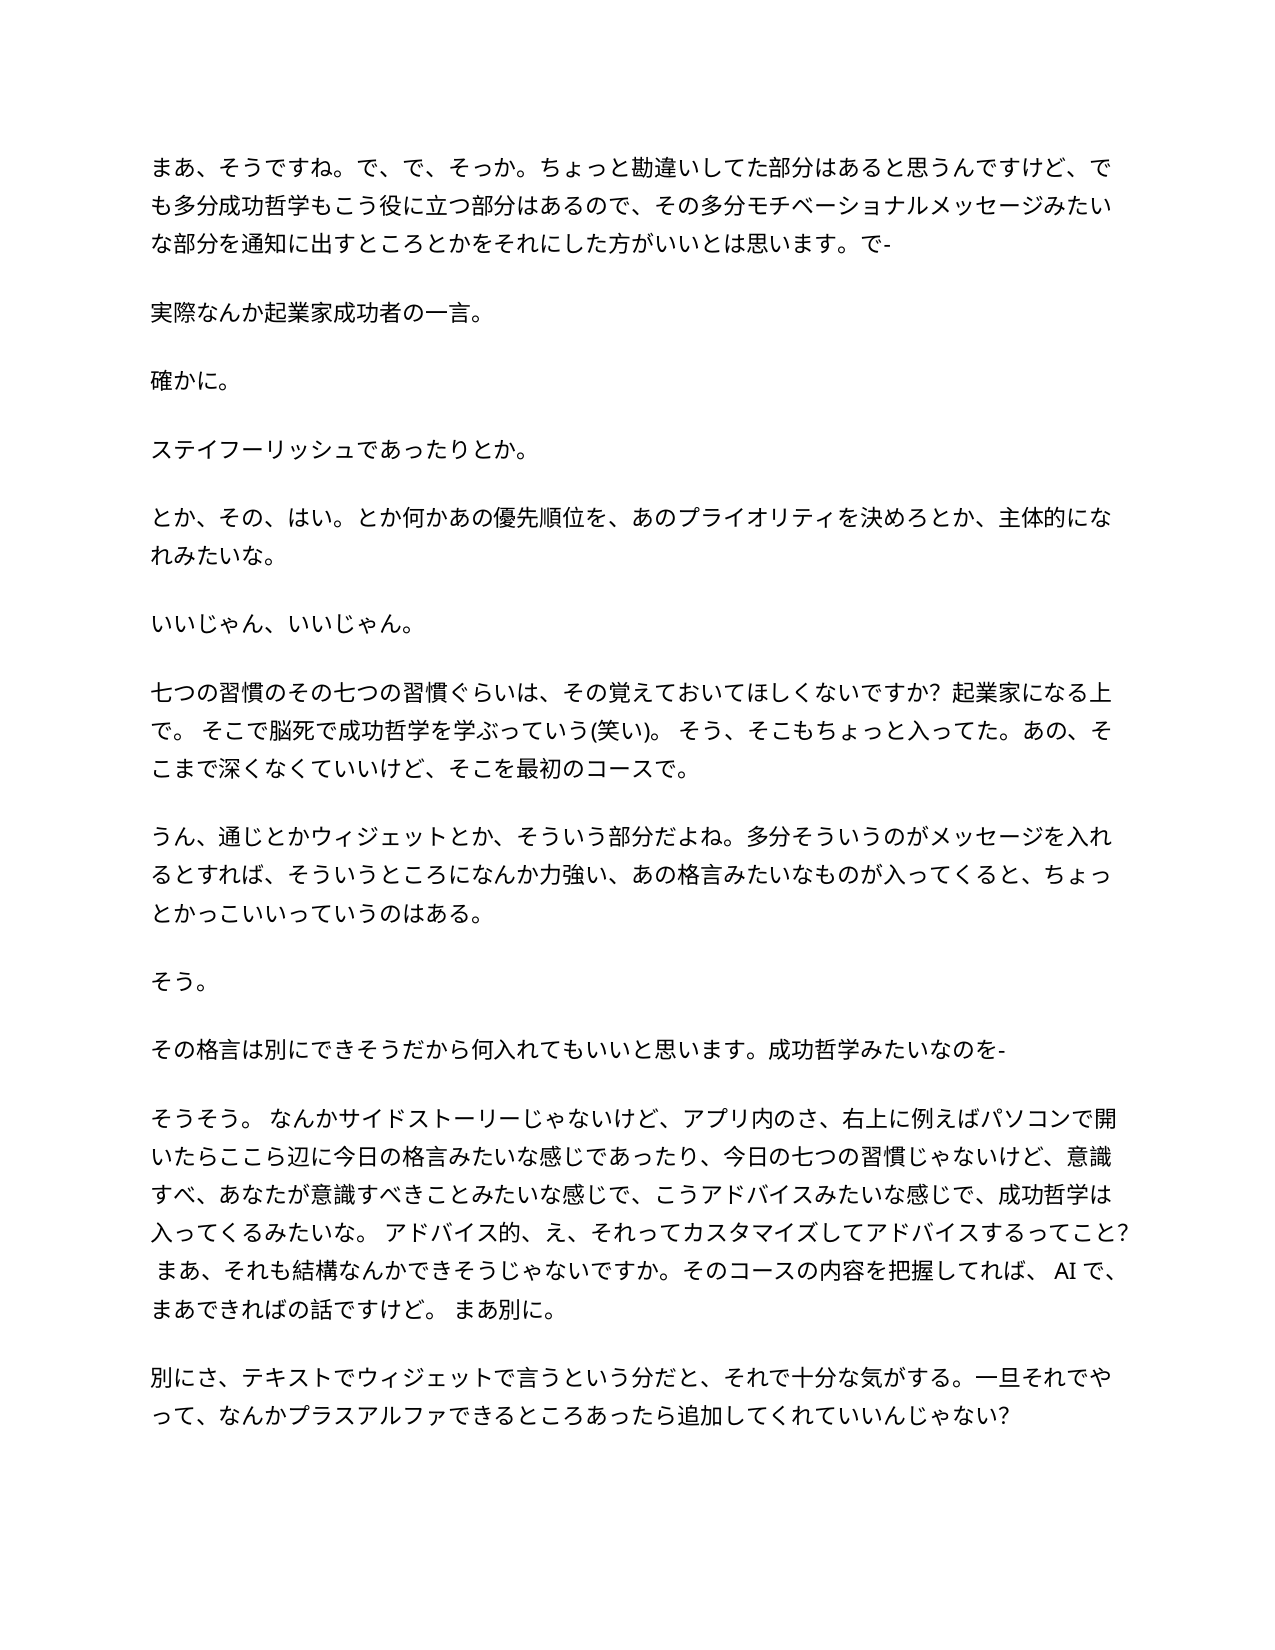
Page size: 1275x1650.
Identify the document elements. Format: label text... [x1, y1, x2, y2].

text まあ、そうですね。で、で、そっか。ちょっと勘違いしてた部分はあると思うんですけど、でも多分成功哲学もこう役に立つ部分はあるので、その多分モチベーショナルメッセージみたいな部分を通知に出すところとかをそれにした方がいいとは思います。で- [150, 150, 1125, 259]
text いいじゃん、いいじゃん。 [150, 606, 1125, 639]
text その格言は別にできそうだから何入れてもいいと思います。成功哲学みたいなのを- [150, 1032, 1125, 1066]
text 七つの習慣のその七つの習慣ぐらいは、その覚えておいてほしくないですか？起業家になる上で。 そこで脳死で成功哲学を学ぶっていう(笑い)。 そう、そこもちょっと入ってた。あの、そこまで深くなくていいけど、そこを最初のコースで。 [150, 674, 1125, 784]
text 確かに。 [150, 363, 1125, 396]
text 別にさ、テキストでウィジェットで言うという分だと、それで十分な気がする。一旦それでやって、なんかプラスアルファできるところあったら追加してくれていいんじゃない？ [150, 1360, 1125, 1431]
text 実際なんか起業家成功者の一言。 [150, 295, 1125, 328]
text そうそう。 なんかサイドストーリーじゃないけど、アプリ内のさ、右上に例えばパソコンで開いたらここら辺に今日の格言みたいな感じであったり、今日の七つの習慣じゃないけど、意識すべ、あなたが意識すべきことみたいな感じで、こうアドバイスみたいな感じで、成功哲学は入ってくるみたいな。 アドバイス的、え、それってカスタマイズしてアドバイスするってこと？ まあ、それも結構なんかできそうじゃないですか。そのコースの内容を把握してれば、 AI で、まあできればの話ですけど。 まあ別に。 [150, 1101, 1125, 1325]
text そう。 [150, 964, 1125, 997]
text ステイフーリッシュであったりとか。 [150, 431, 1125, 465]
text とか、その、はい。とか何かあの優先順位を、あのプライオリティを決めろとか、主体的になれみたいな。 [150, 500, 1125, 571]
text うん、通じとかウィジェットとか、そういう部分だよね。多分そういうのがメッセージを入れるとすれば、そういうところになんか力強い、あの格言みたいなものが入ってくると、ちょっとかっこいいっていうのはある。 [150, 819, 1125, 929]
